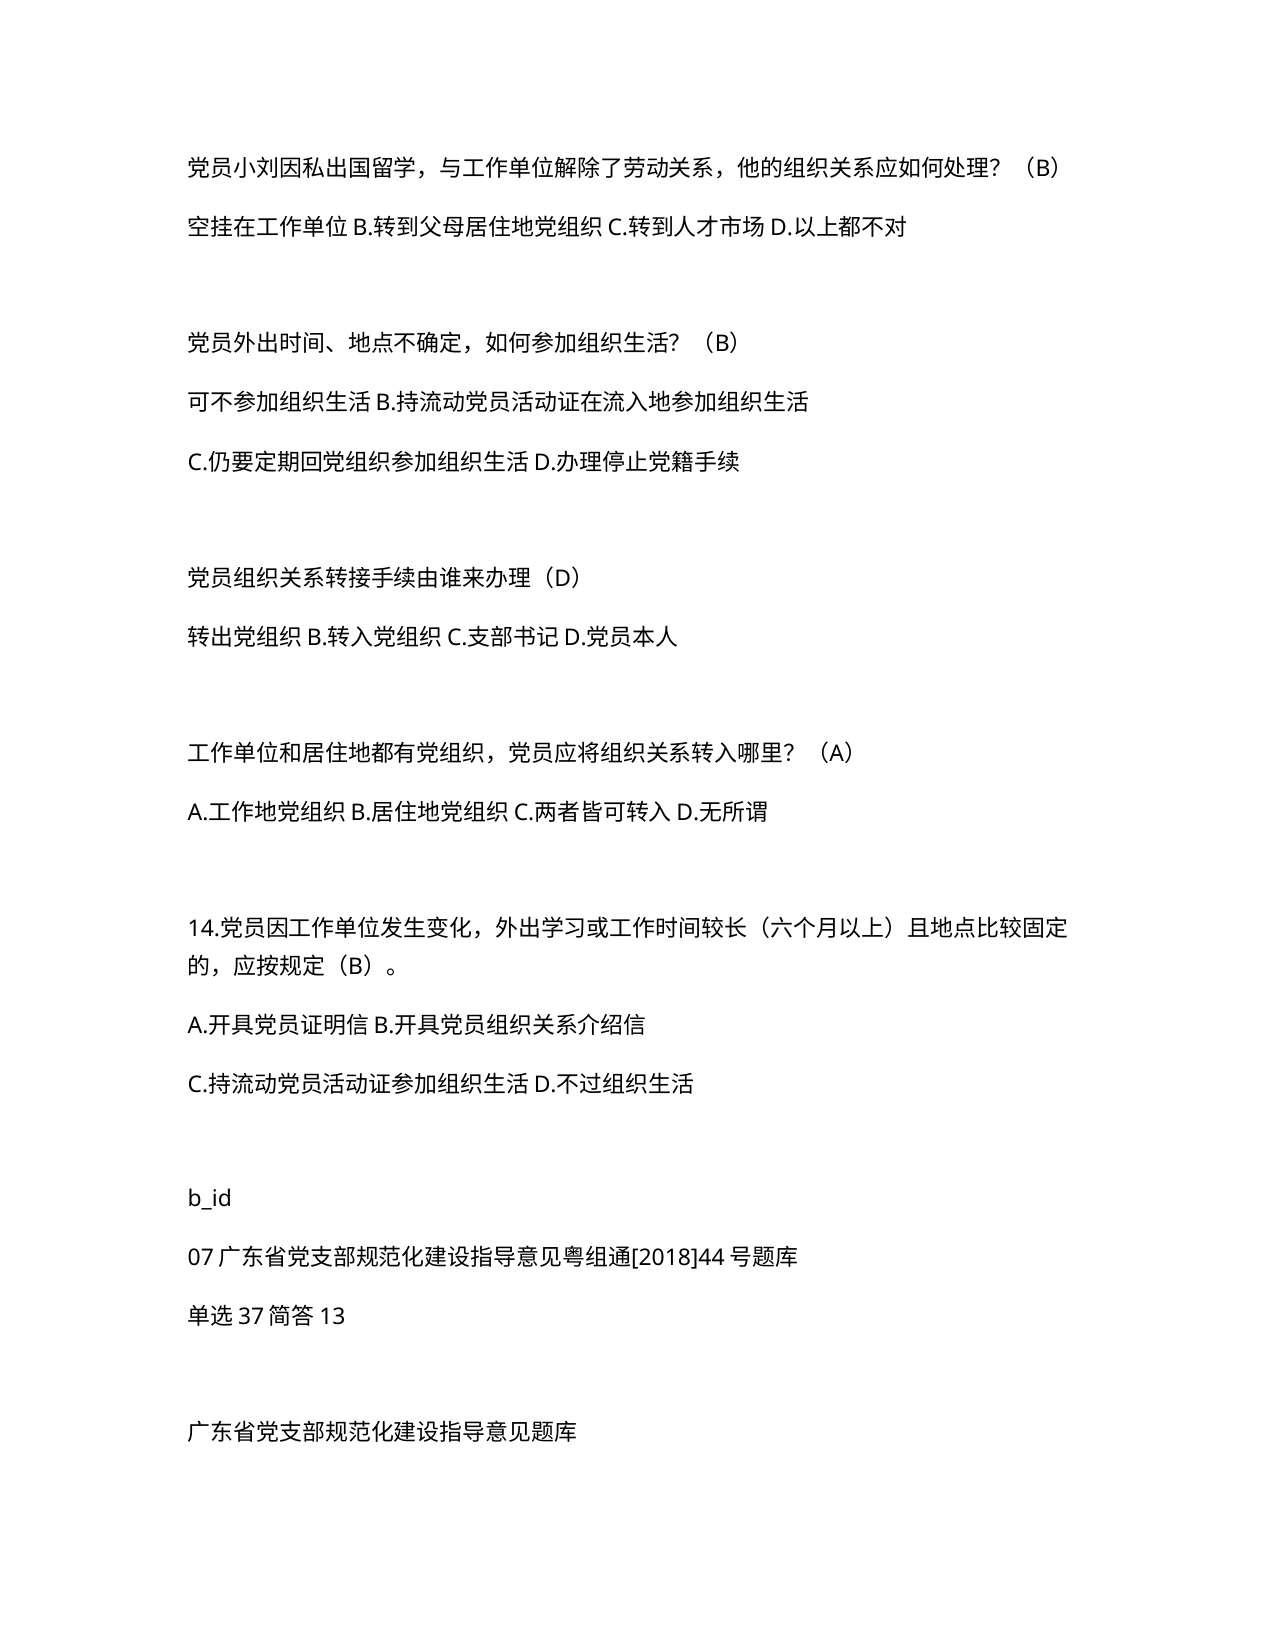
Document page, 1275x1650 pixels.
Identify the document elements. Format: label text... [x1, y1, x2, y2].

text 可不参加组织生活B.持流动党员活动证在流入地参加组织生活 [187, 384, 1087, 418]
text 空挂在工作单位B.转到父母居住地党组织C.转到人才市场D.以上都不对 [187, 209, 1087, 242]
text b_id [187, 1182, 1087, 1213]
text 转出党组织B.转入党组织C.支部书记D.党员本人 [187, 618, 1087, 652]
text 14.党员因工作单位发生变化，外出学习或工作时间较长（六个月以上）且地点比较固定的，应按规定（B）。 [187, 909, 1087, 981]
text 07广东省党支部规范化建设指导意见粤组通[2018]44号题库 [187, 1239, 1087, 1272]
text A.工作地党组织B.居住地党组织C.两者皆可转入D.无所谓 [187, 794, 1087, 827]
text 党员小刘因私出国留学，与工作单位解除了劳动关系，他的组织关系应如何处理？（B） [187, 150, 1087, 183]
text 工作单位和居住地都有党组织，党员应将组织关系转入哪里？（A） [187, 734, 1087, 768]
text 党员外出时间、地点不确定，如何参加组织生活？（B） [187, 325, 1087, 358]
text C.持流动党员活动证参加组织生活D.不过组织生活 [187, 1066, 1087, 1099]
text A.开具党员证明信B.开具党员组织关系介绍信 [187, 1007, 1087, 1040]
text C.仍要定期回党组织参加组织生活D.办理停止党籍手续 [187, 443, 1087, 477]
text 单选37简答13 [187, 1298, 1087, 1331]
text 党员组织关系转接手续由谁来办理（D） [187, 559, 1087, 593]
text 广东省党支部规范化建设指导意见题库 [187, 1414, 1087, 1447]
